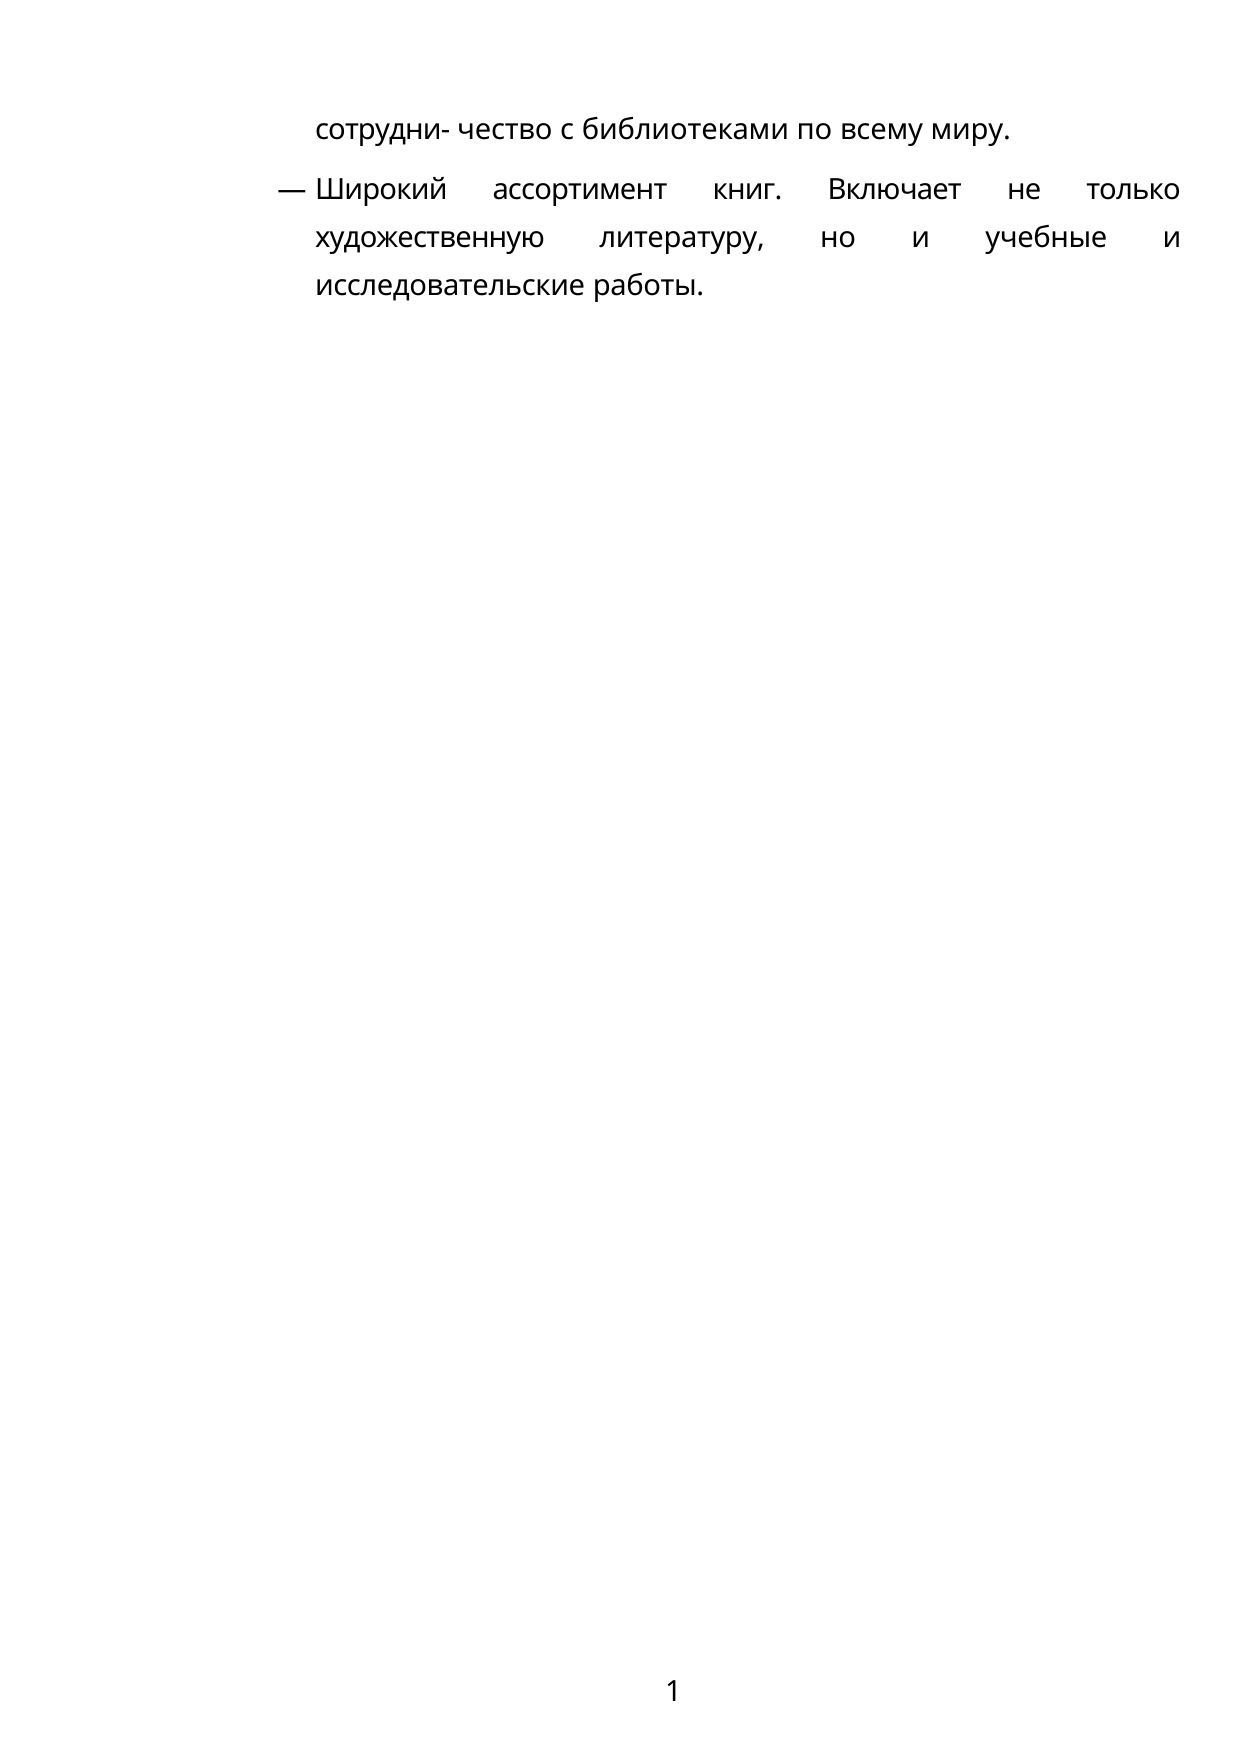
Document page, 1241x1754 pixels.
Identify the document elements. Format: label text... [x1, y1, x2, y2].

list Широкий ассортимент книг. Включает не только художественную литературу, но и учебные и исследовательские работы. [277, 169, 1181, 304]
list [277, 108, 1186, 148]
